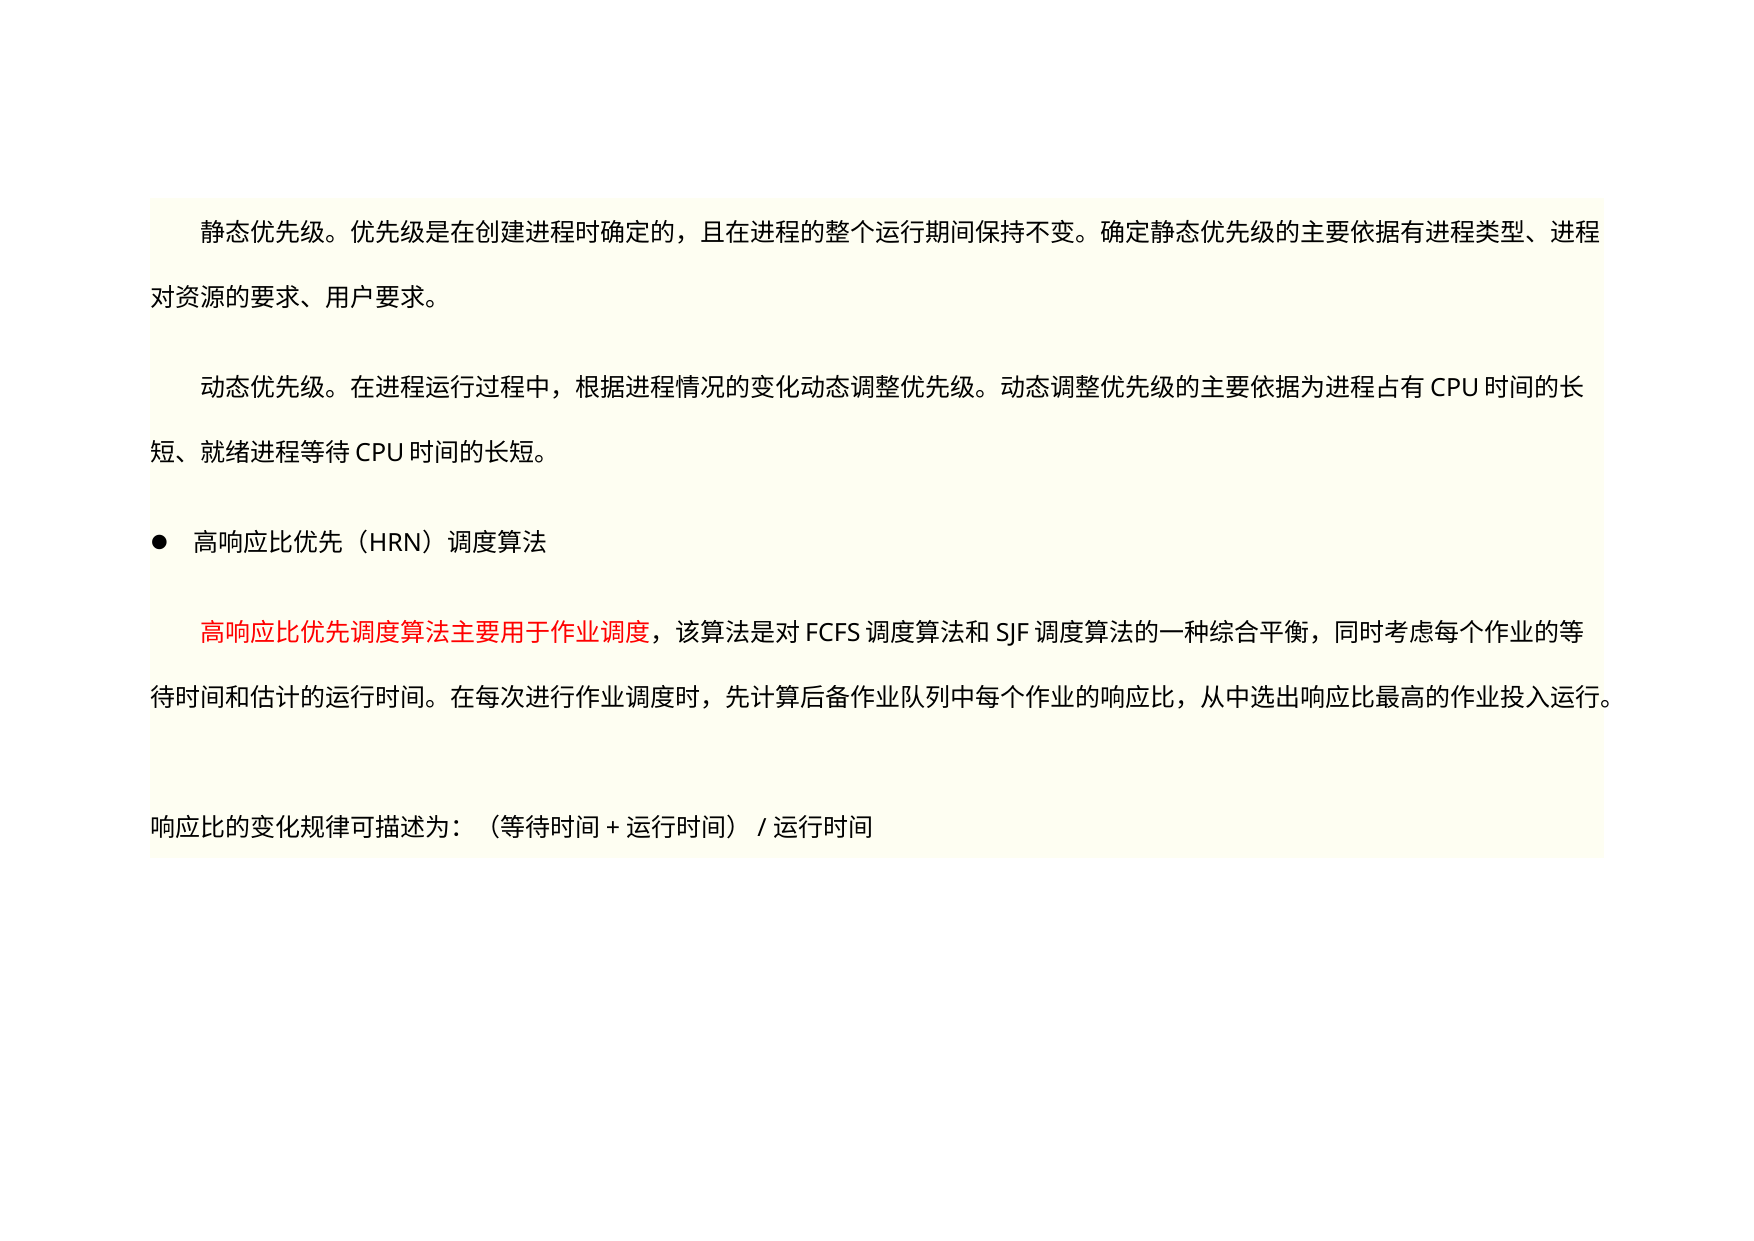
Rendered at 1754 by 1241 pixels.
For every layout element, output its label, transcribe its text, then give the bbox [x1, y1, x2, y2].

text 静态优先级。优先级是在创建进程时确定的，且在进程的整个运行期间保持不变。确定静态优先级的主要依据有进程类型、进程对资源的要求、用户要求。 [150, 198, 1604, 328]
text 动态优先级。在进程运行过程中，根据进程情况的变化动态调整优先级。动态调整优先级的主要依据为进程占有CPU时间的长短、就绪进程等待CPU时间的长短。 [150, 353, 1604, 483]
text 高响应比优先调度算法主要用于作业调度，该算法是对FCFS调度算法和SJF调度算法的一种综合平衡，同时考虑每个作业的等待时间和估计的运行时间。在每次进行作业调度时，先计算后备作业队列中每个作业的响应比，从中选出响应比最高的作业投入运行。 响应比的变化规律可描述为：（等待时间 + 运行时间） / 运行时间 根据公式可知： [150, 598, 1604, 858]
list 高响应比优先（HRN）调度算法 [150, 508, 1604, 573]
